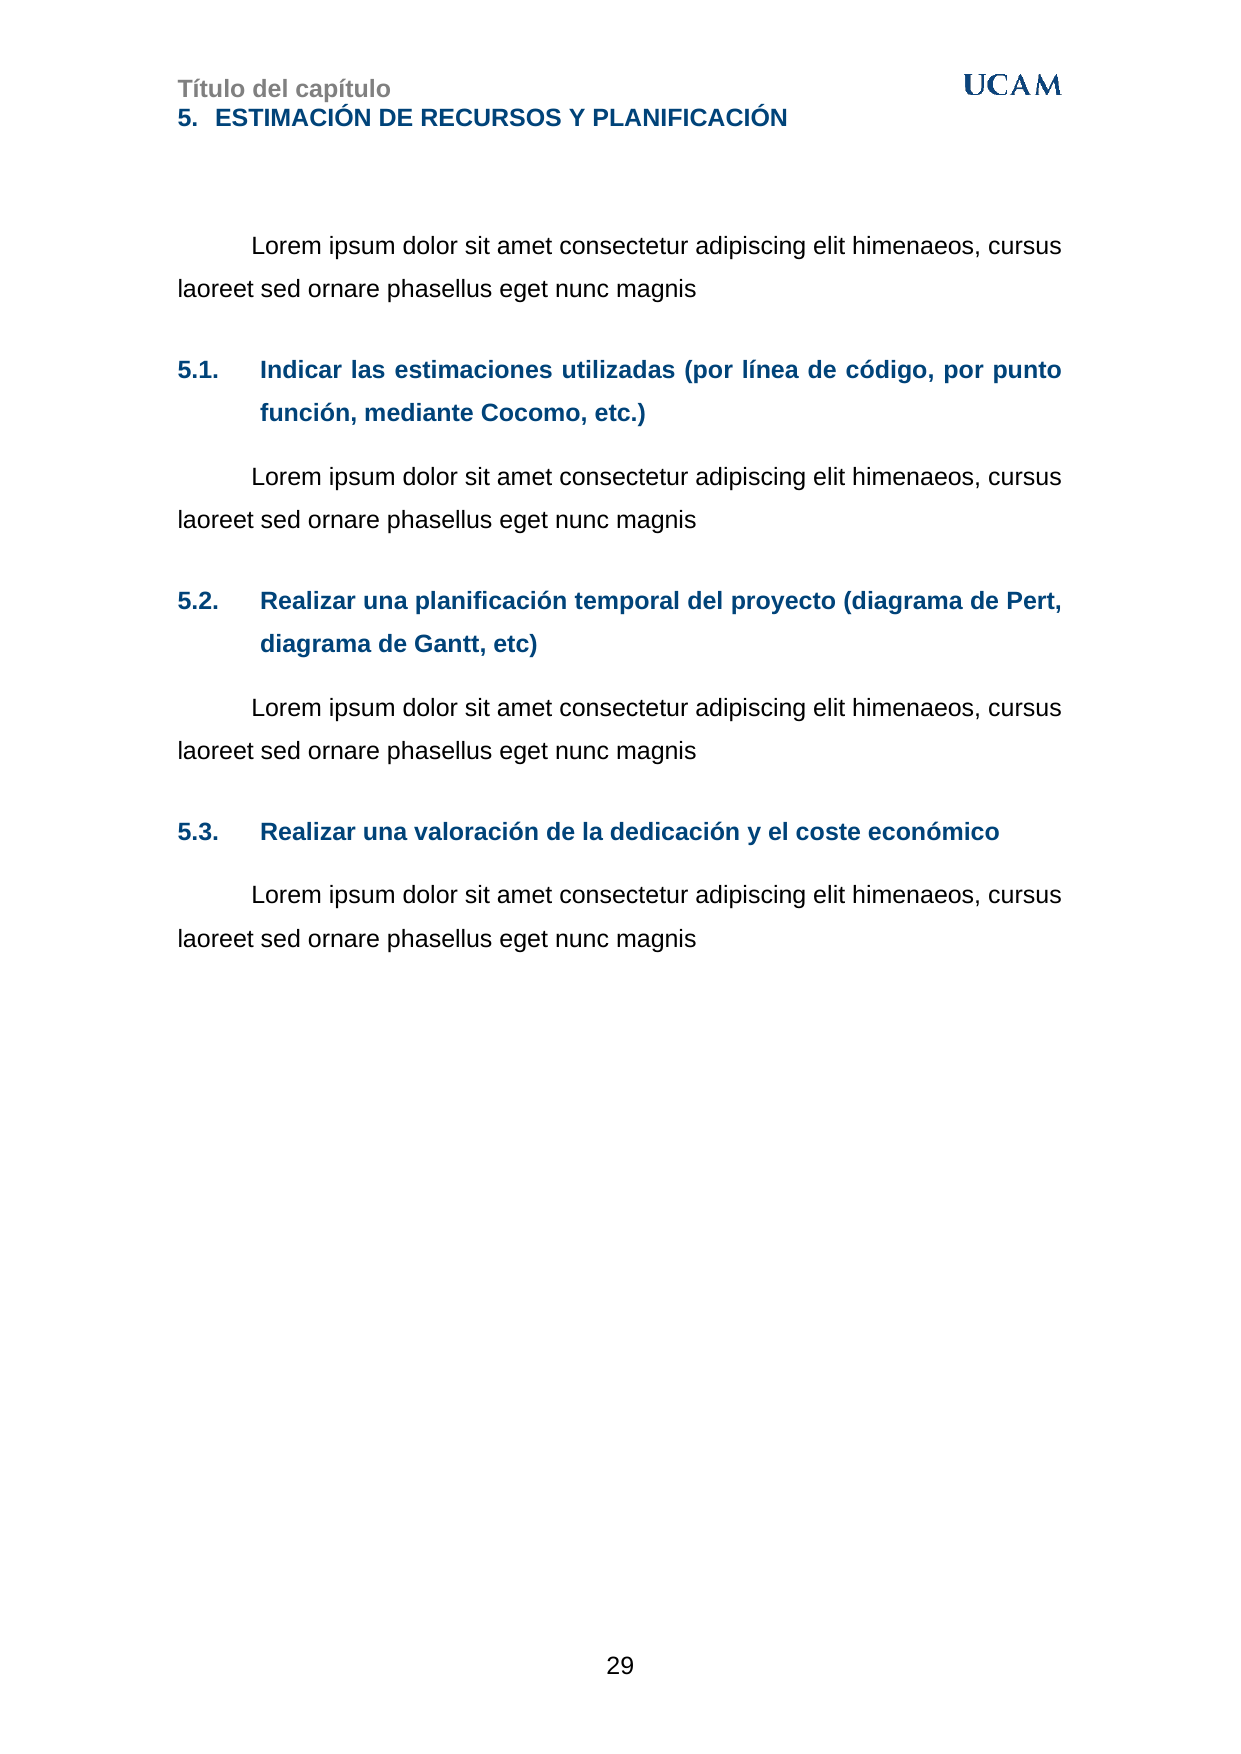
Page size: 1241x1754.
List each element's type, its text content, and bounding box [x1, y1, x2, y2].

text Lorem ipsum dolor sit amet consectetur adipiscing elit himenaeos, cursus laoreet sed ornare phasellus eget nunc magnis [177, 881, 1063, 952]
text Lorem ipsum dolor sit amet consectetur adipiscing elit himenaeos, cursus laoreet sed ornare phasellus eget nunc magnis [177, 231, 1063, 303]
subtitle ESTIMACIÓN DE RECURSOS Y PLANIFICACIÓN [177, 103, 1063, 132]
subtitle Indicar las estimaciones utilizadas (por línea de código, por punto función, mediante Cocomo, etc.) [177, 355, 1063, 427]
subtitle Realizar una valoración de la dedicación y el coste económico [177, 817, 1063, 845]
text Lorem ipsum dolor sit amet consectetur adipiscing elit himenaeos, cursus laoreet sed ornare phasellus eget nunc magnis [177, 462, 1063, 534]
subtitle Realizar una planificación temporal del proyecto (diagrama de Pert, diagrama de Gantt, etc) [177, 586, 1063, 658]
text Lorem ipsum dolor sit amet consectetur adipiscing elit himenaeos, cursus laoreet sed ornare phasellus eget nunc magnis [177, 693, 1063, 765]
picture [959, 65, 1063, 101]
